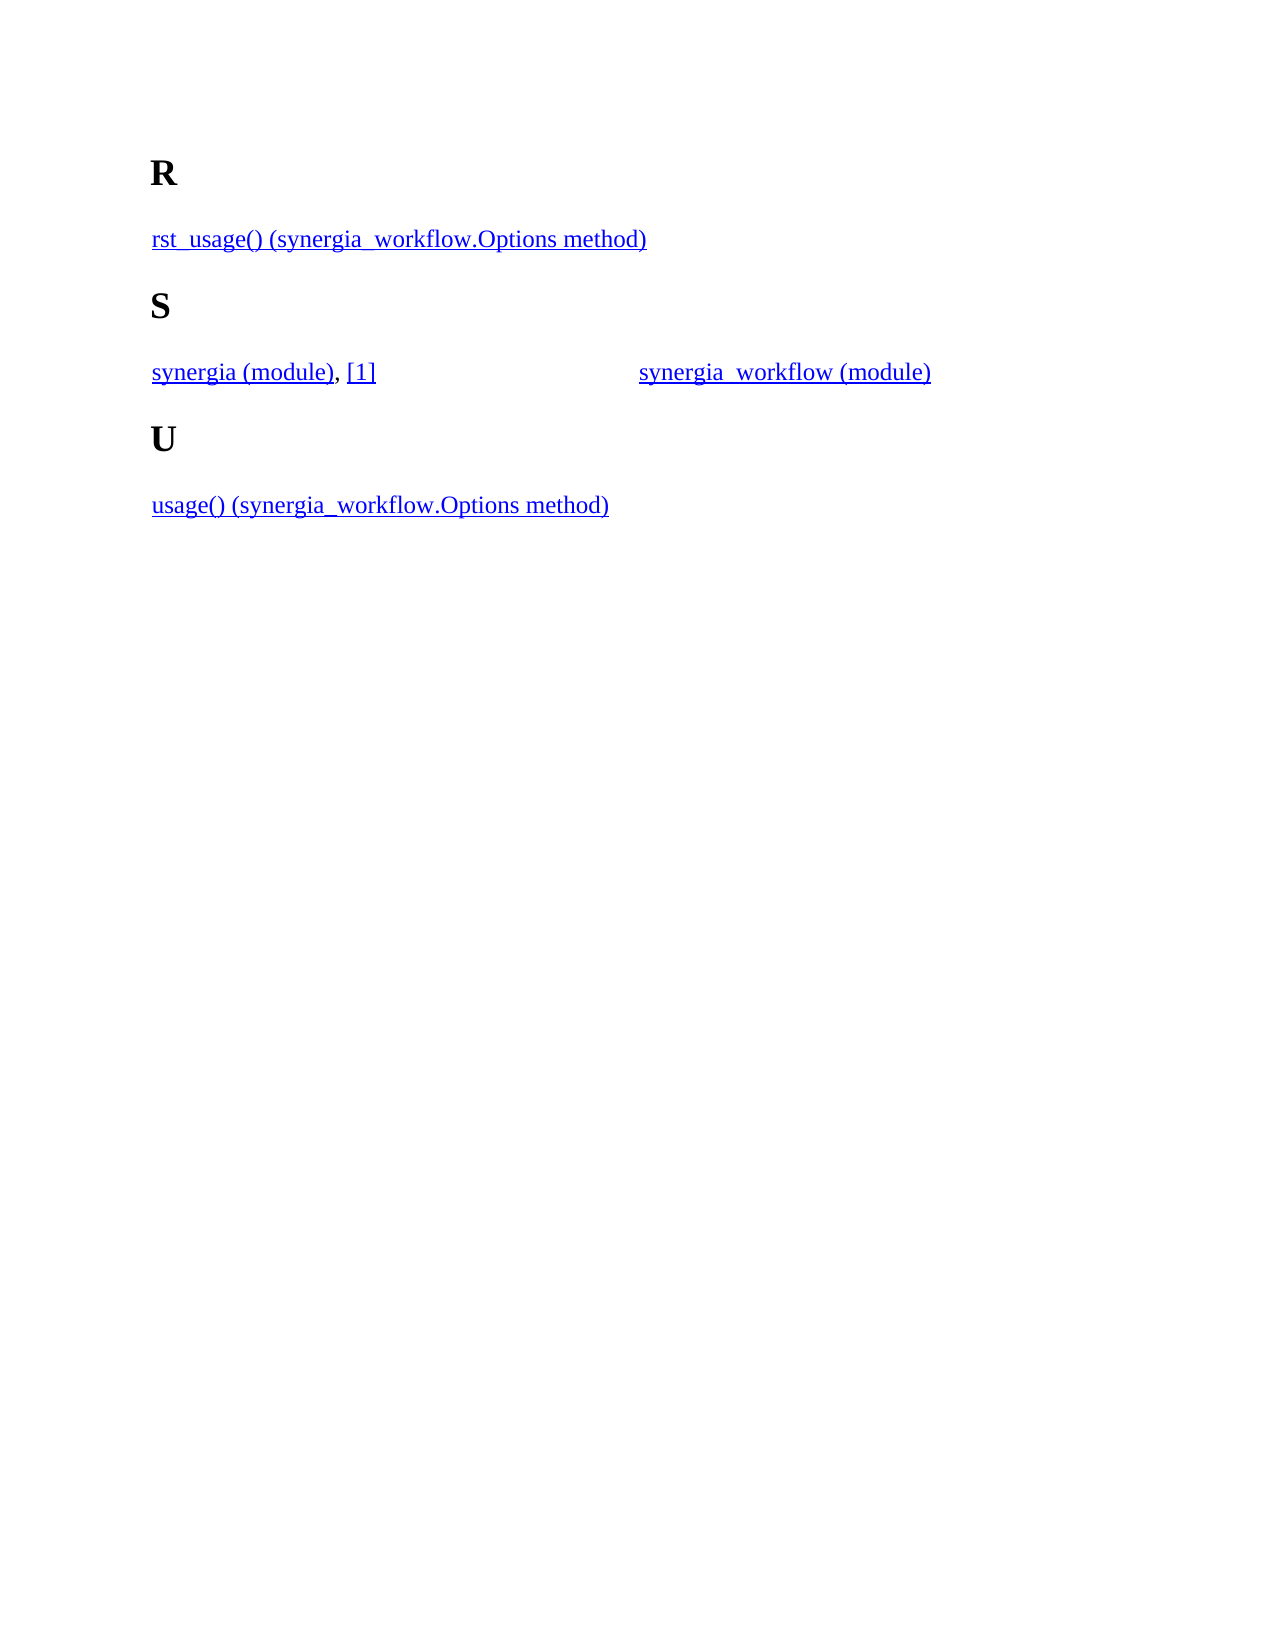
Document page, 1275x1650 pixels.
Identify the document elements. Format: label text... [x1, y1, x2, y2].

table_header usage() (synergia_workflow.Options method) [150, 489, 1125, 521]
table_header rst_usage() (synergia_workflow.Options method) [150, 222, 1125, 254]
table_header synergia_workflow (module) [638, 356, 1125, 387]
text S [150, 283, 1125, 326]
text R [150, 150, 1125, 193]
text U [150, 417, 1125, 460]
table_header synergia (module), [1] [150, 356, 637, 387]
